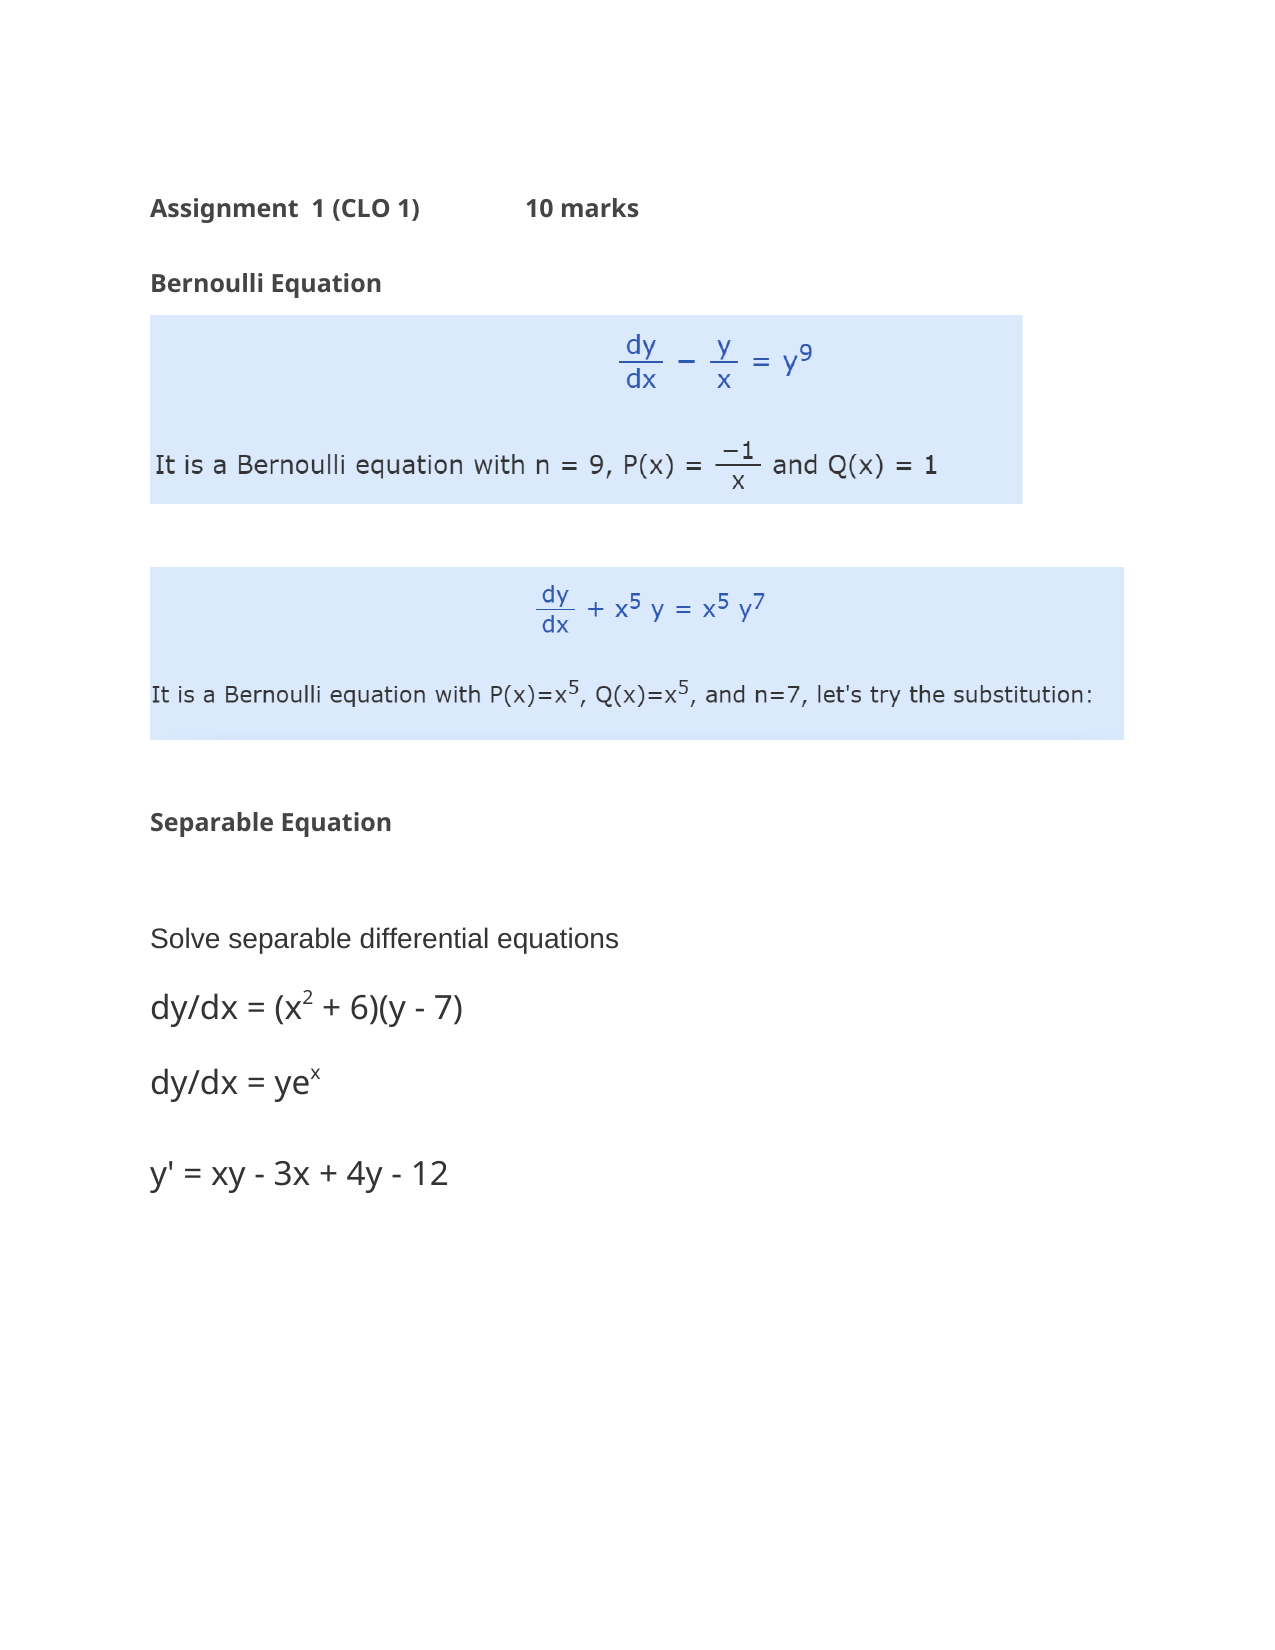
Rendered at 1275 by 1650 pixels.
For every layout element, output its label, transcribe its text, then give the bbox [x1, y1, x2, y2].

text dy/dx = (x2 + 6)(y - 7) [150, 984, 1125, 1029]
text Assignment 1 (CLO 1) 10 marks [150, 181, 1125, 225]
picture [150, 567, 1125, 740]
text dy/dx = yex [150, 1058, 1125, 1104]
text Bernoulli Equation [150, 256, 1125, 300]
text y' = xy - 3x + 4y - 12 [150, 1149, 1125, 1195]
picture [150, 315, 1023, 504]
text Separable Equation [150, 804, 1125, 838]
text Solve separable differential equations [150, 922, 1125, 955]
